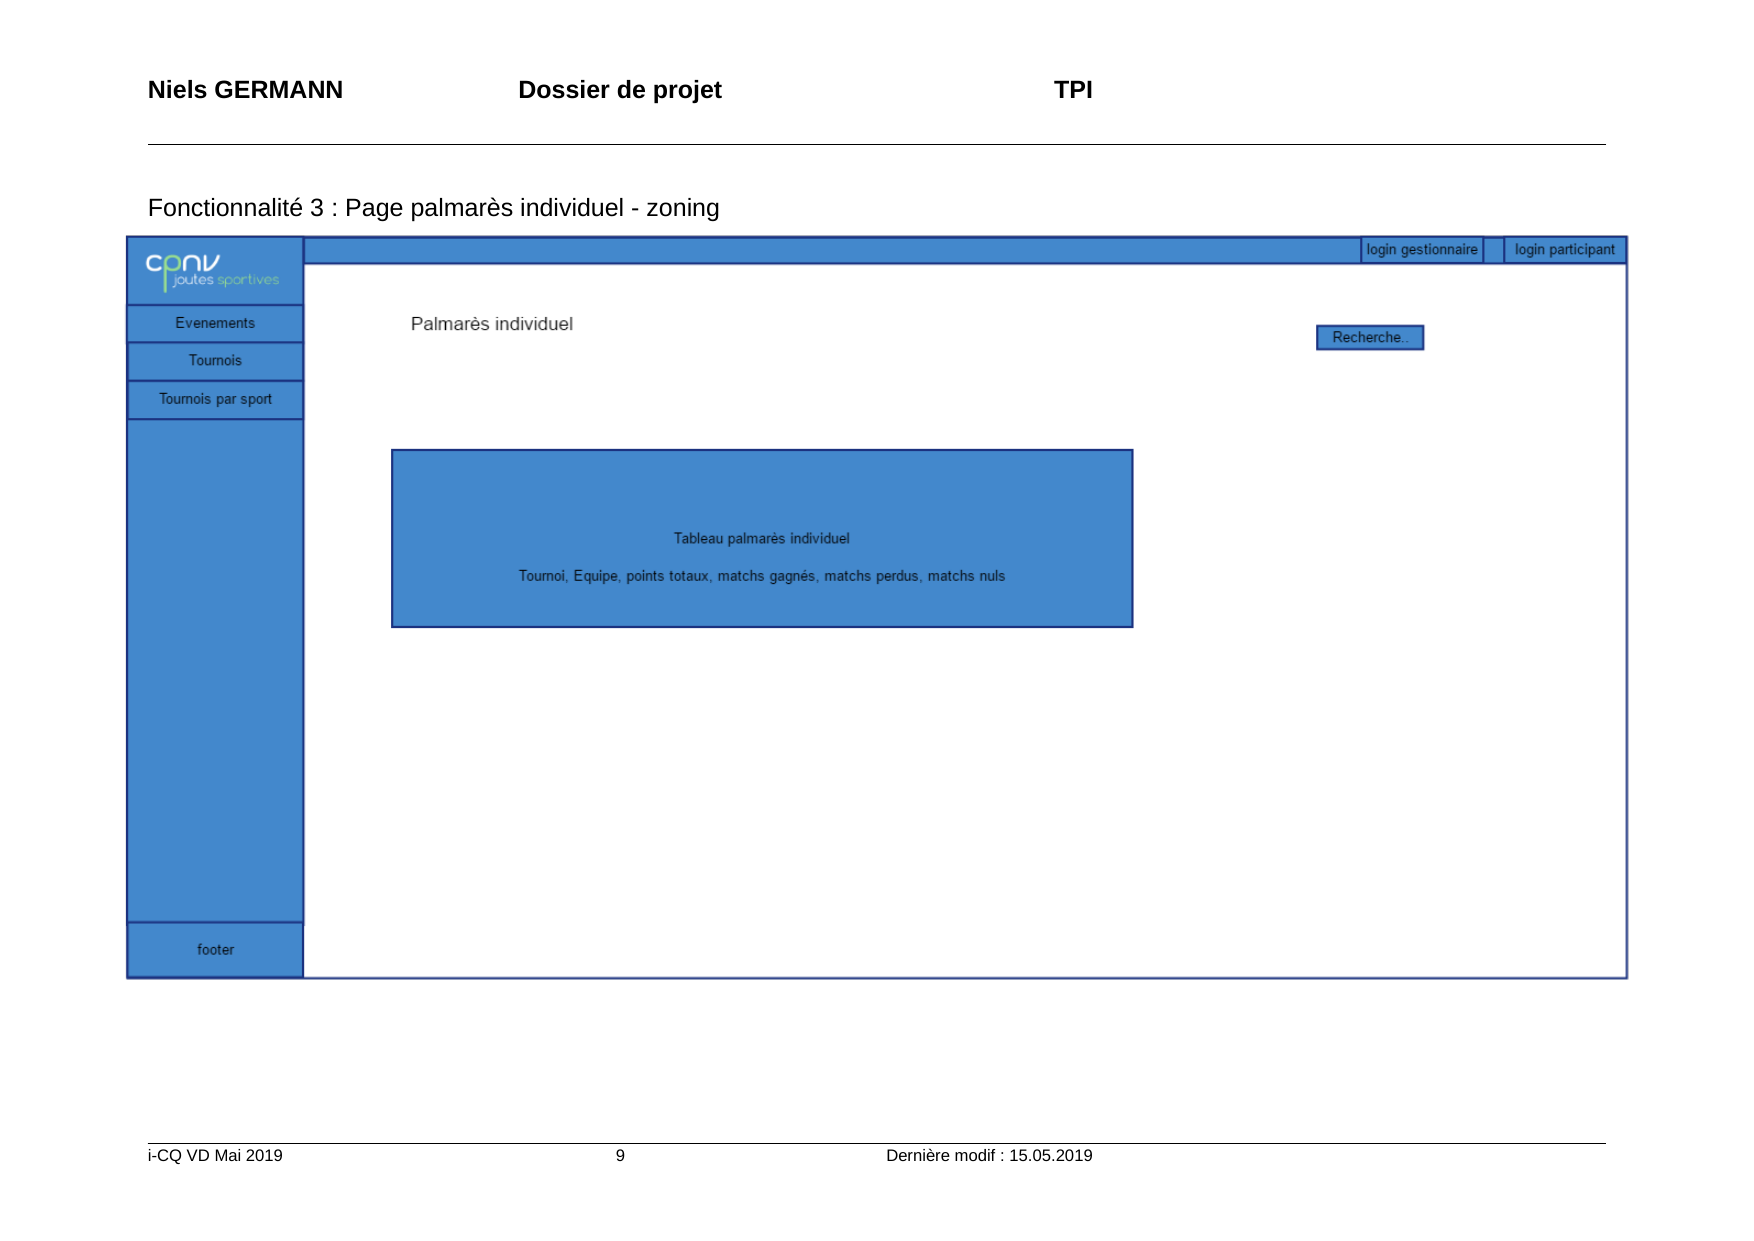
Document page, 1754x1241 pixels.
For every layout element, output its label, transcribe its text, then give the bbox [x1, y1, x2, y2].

text Fonctionnalité 3 : Page palmarès individuel - zoning [148, 193, 1606, 222]
picture [114, 225, 1640, 994]
